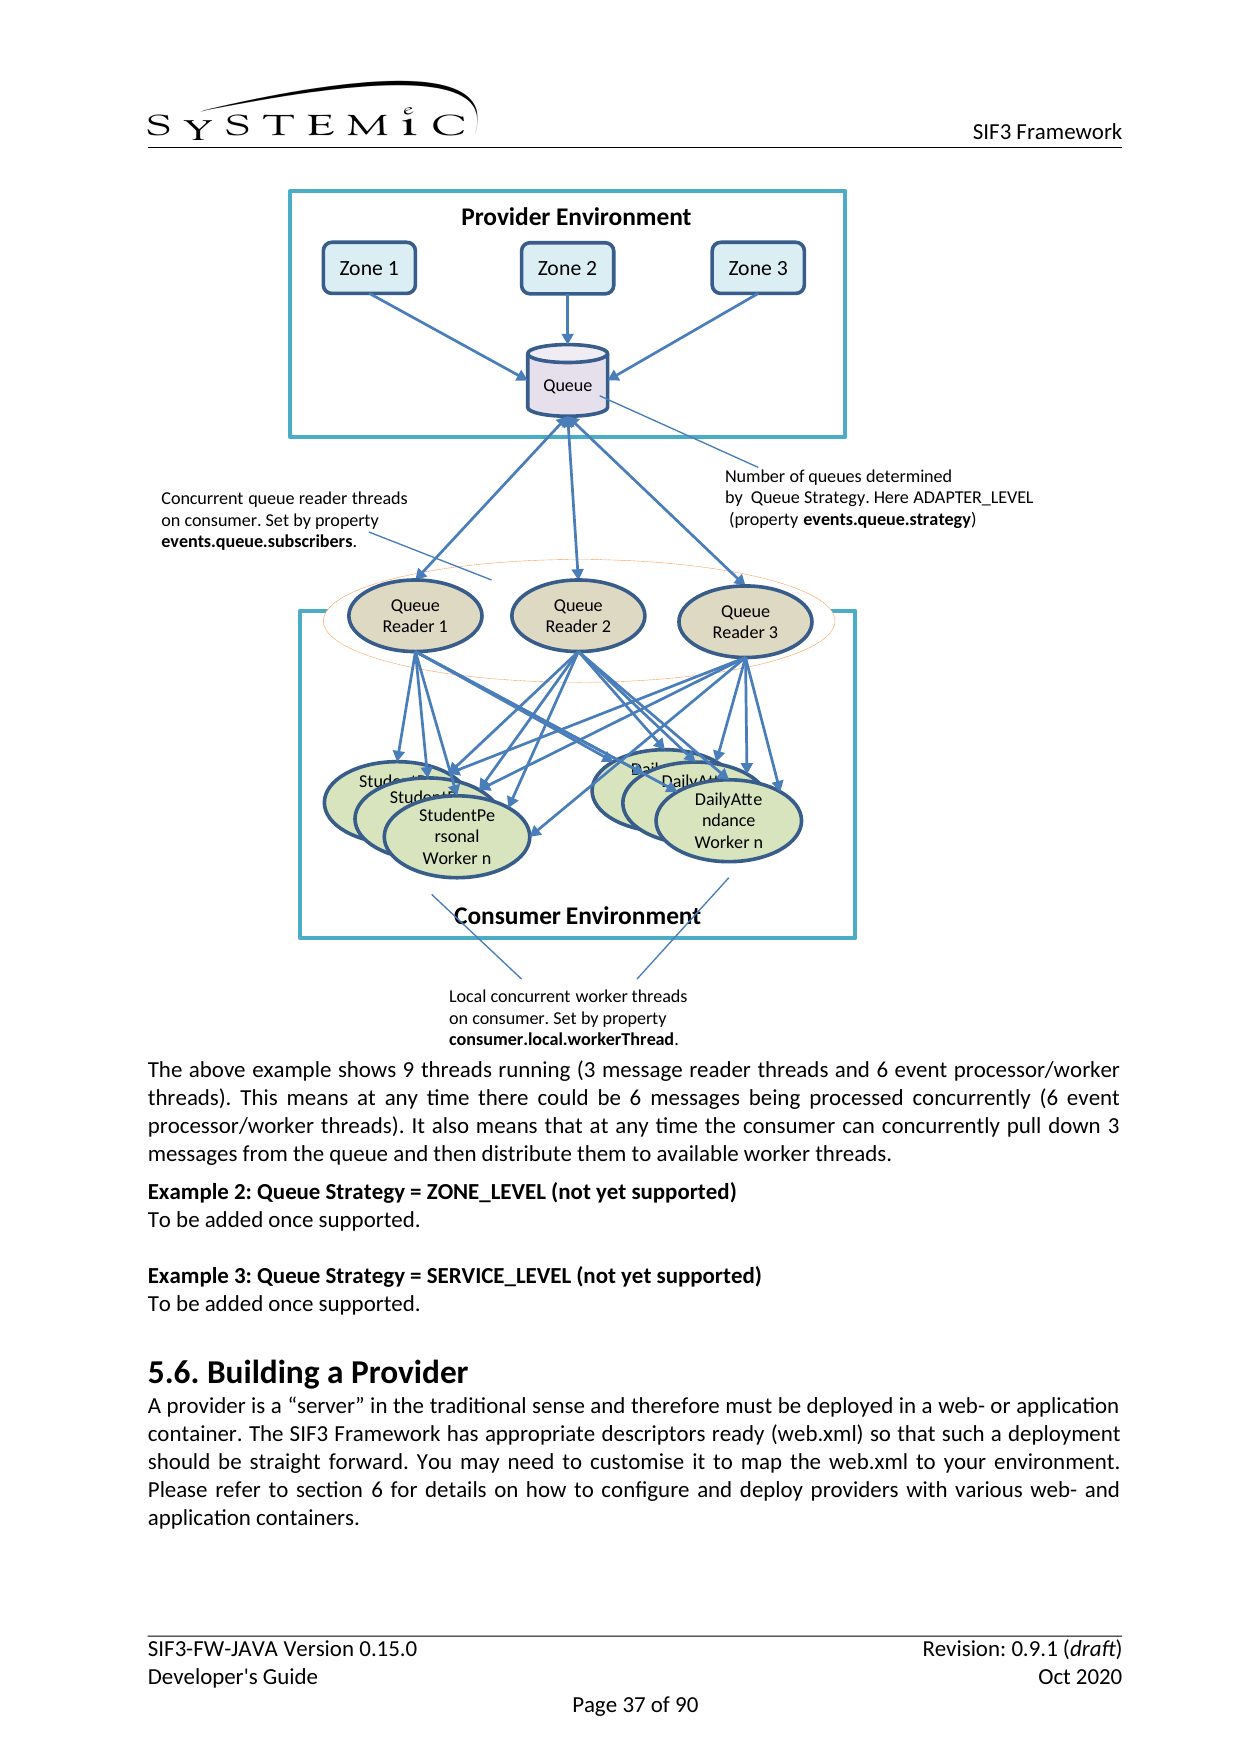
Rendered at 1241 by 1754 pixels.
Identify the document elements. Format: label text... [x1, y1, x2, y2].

text Example 2: Queue Strategy = ZONE_LEVEL (not yet supported) [148, 1177, 1122, 1205]
text A provider is a “server” in the traditional sense and therefore must be deployed in a web- or application container. The SIF3 Framework has appropriate descriptors ready (web.xml) so that such a deployment should be straight forward. You may need to customise it to map the web.xml to your environment. Please refer to section 6 for details on how to configure and deploy providers with various web- and application containers. [148, 1391, 1122, 1532]
text To be added once supported. [148, 1289, 1122, 1317]
text The above example shows 9 threads running (3 message reader threads and 6 event processor/worker threads). This means at any time there could be 6 messages being processed concurrently (6 event processor/worker threads). It also means that at any time the consumer can concurrently pull down 3 messages from the queue and then distribute them to available worker threads. [148, 1055, 1122, 1167]
picture [147, 80, 478, 140]
text Example 3: Queue Strategy = SERVICE_LEVEL (not yet supported) [148, 1261, 1122, 1289]
subtitle Building a Provider [148, 1351, 1122, 1391]
text To be added once supported. [148, 1205, 1122, 1233]
